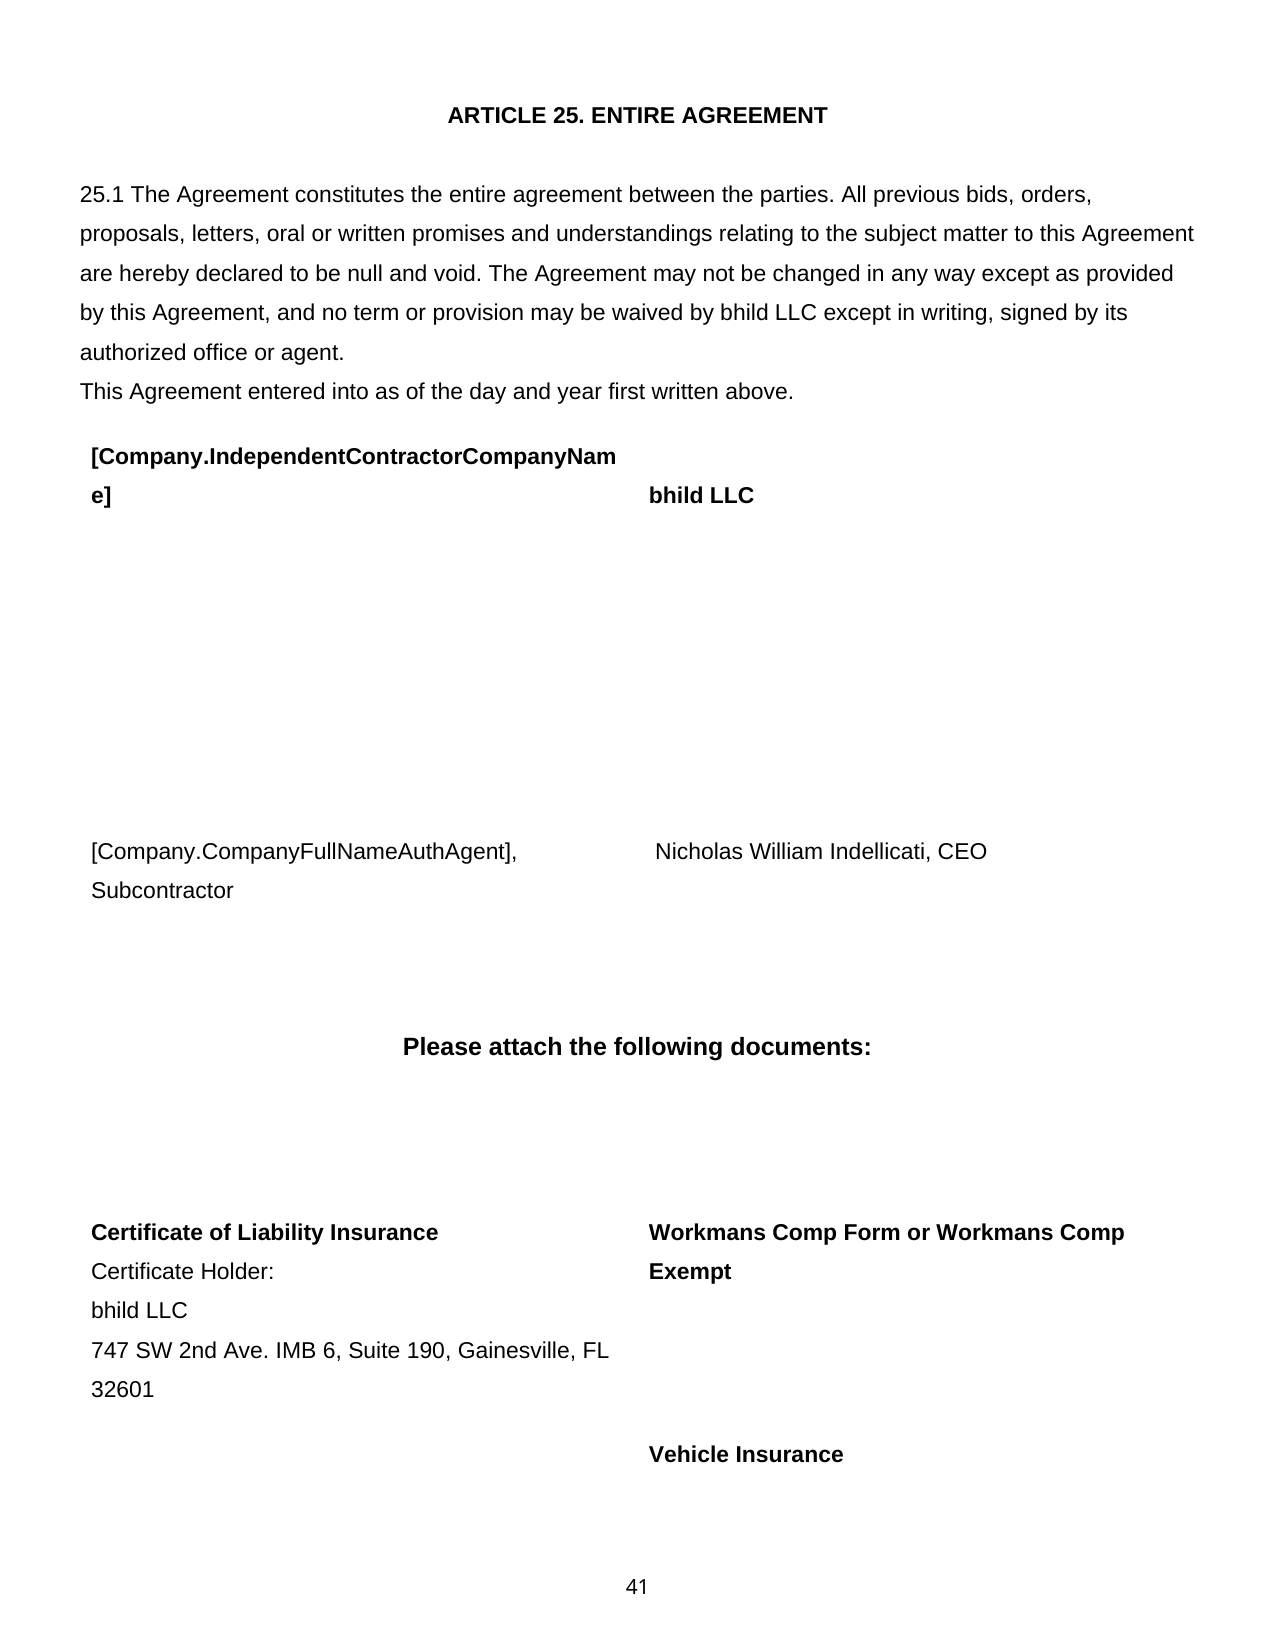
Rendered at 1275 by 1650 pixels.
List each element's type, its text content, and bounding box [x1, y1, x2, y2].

table_header Workmans Comp Form or Workmans Comp Exempt Vehicle Insurance [638, 1100, 1196, 1517]
text This Agreement entered into as of the day and year first written above. [79, 378, 1196, 405]
text ARTICLE 25. ENTIRE AGREEMENT [79, 102, 1196, 128]
text 25.1 The Agreement constitutes the entire agreement between the parties. All previous bids, orders, proposals, letters, oral or written promises and understandings relating to the subject matter to this Agreement are hereby declared to be null and void. The Agreement may not be changed in any way except as provided by this Agreement, and no term or provision may be waived by bhild LLC except in writing, signed by its authorized office or agent. [79, 181, 1196, 365]
table_header [Company.IndependentContractorCompanyName] [Company.CompanyFullNameAuthAgent], Subcontractor [80, 443, 637, 1032]
text Please attach the following documents: [79, 1032, 1196, 1061]
table_header bhild LLC Nicholas William Indellicati, CEO ​ [638, 443, 1196, 1032]
table_header Certificate of Liability Insurance Certificate Holder: bhild LLC 747 SW 2nd Ave. IMB 6, Suite 190, Gainesville, FL 32601 [80, 1100, 637, 1517]
